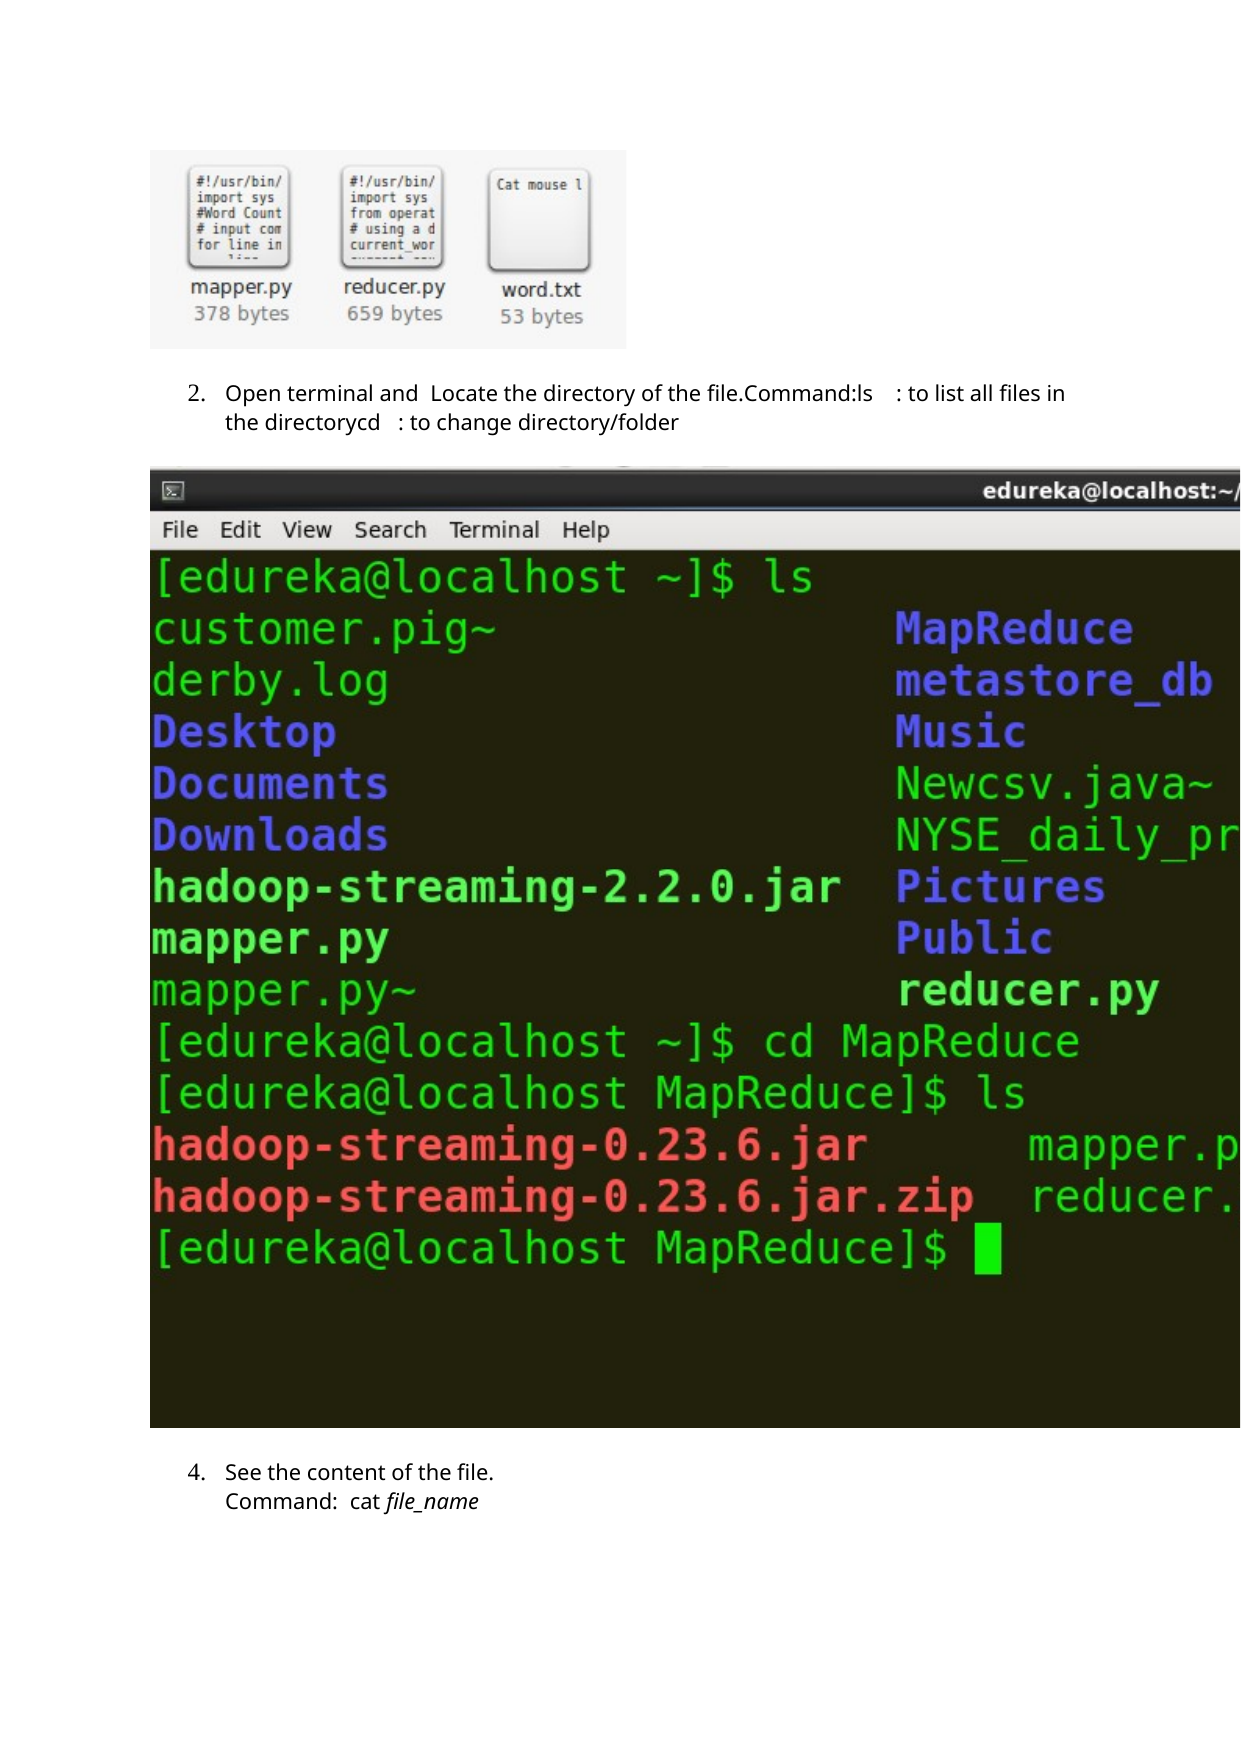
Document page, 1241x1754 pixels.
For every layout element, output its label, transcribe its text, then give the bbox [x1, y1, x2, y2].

picture [150, 466, 1241, 1428]
list See the content of the file. Command: cat file_name [187, 1456, 1090, 1516]
picture [150, 150, 627, 349]
list Open terminal and Locate the directory of the file.Command:ls : to list all files in the directorycd : to change directory/folder [187, 378, 1090, 437]
